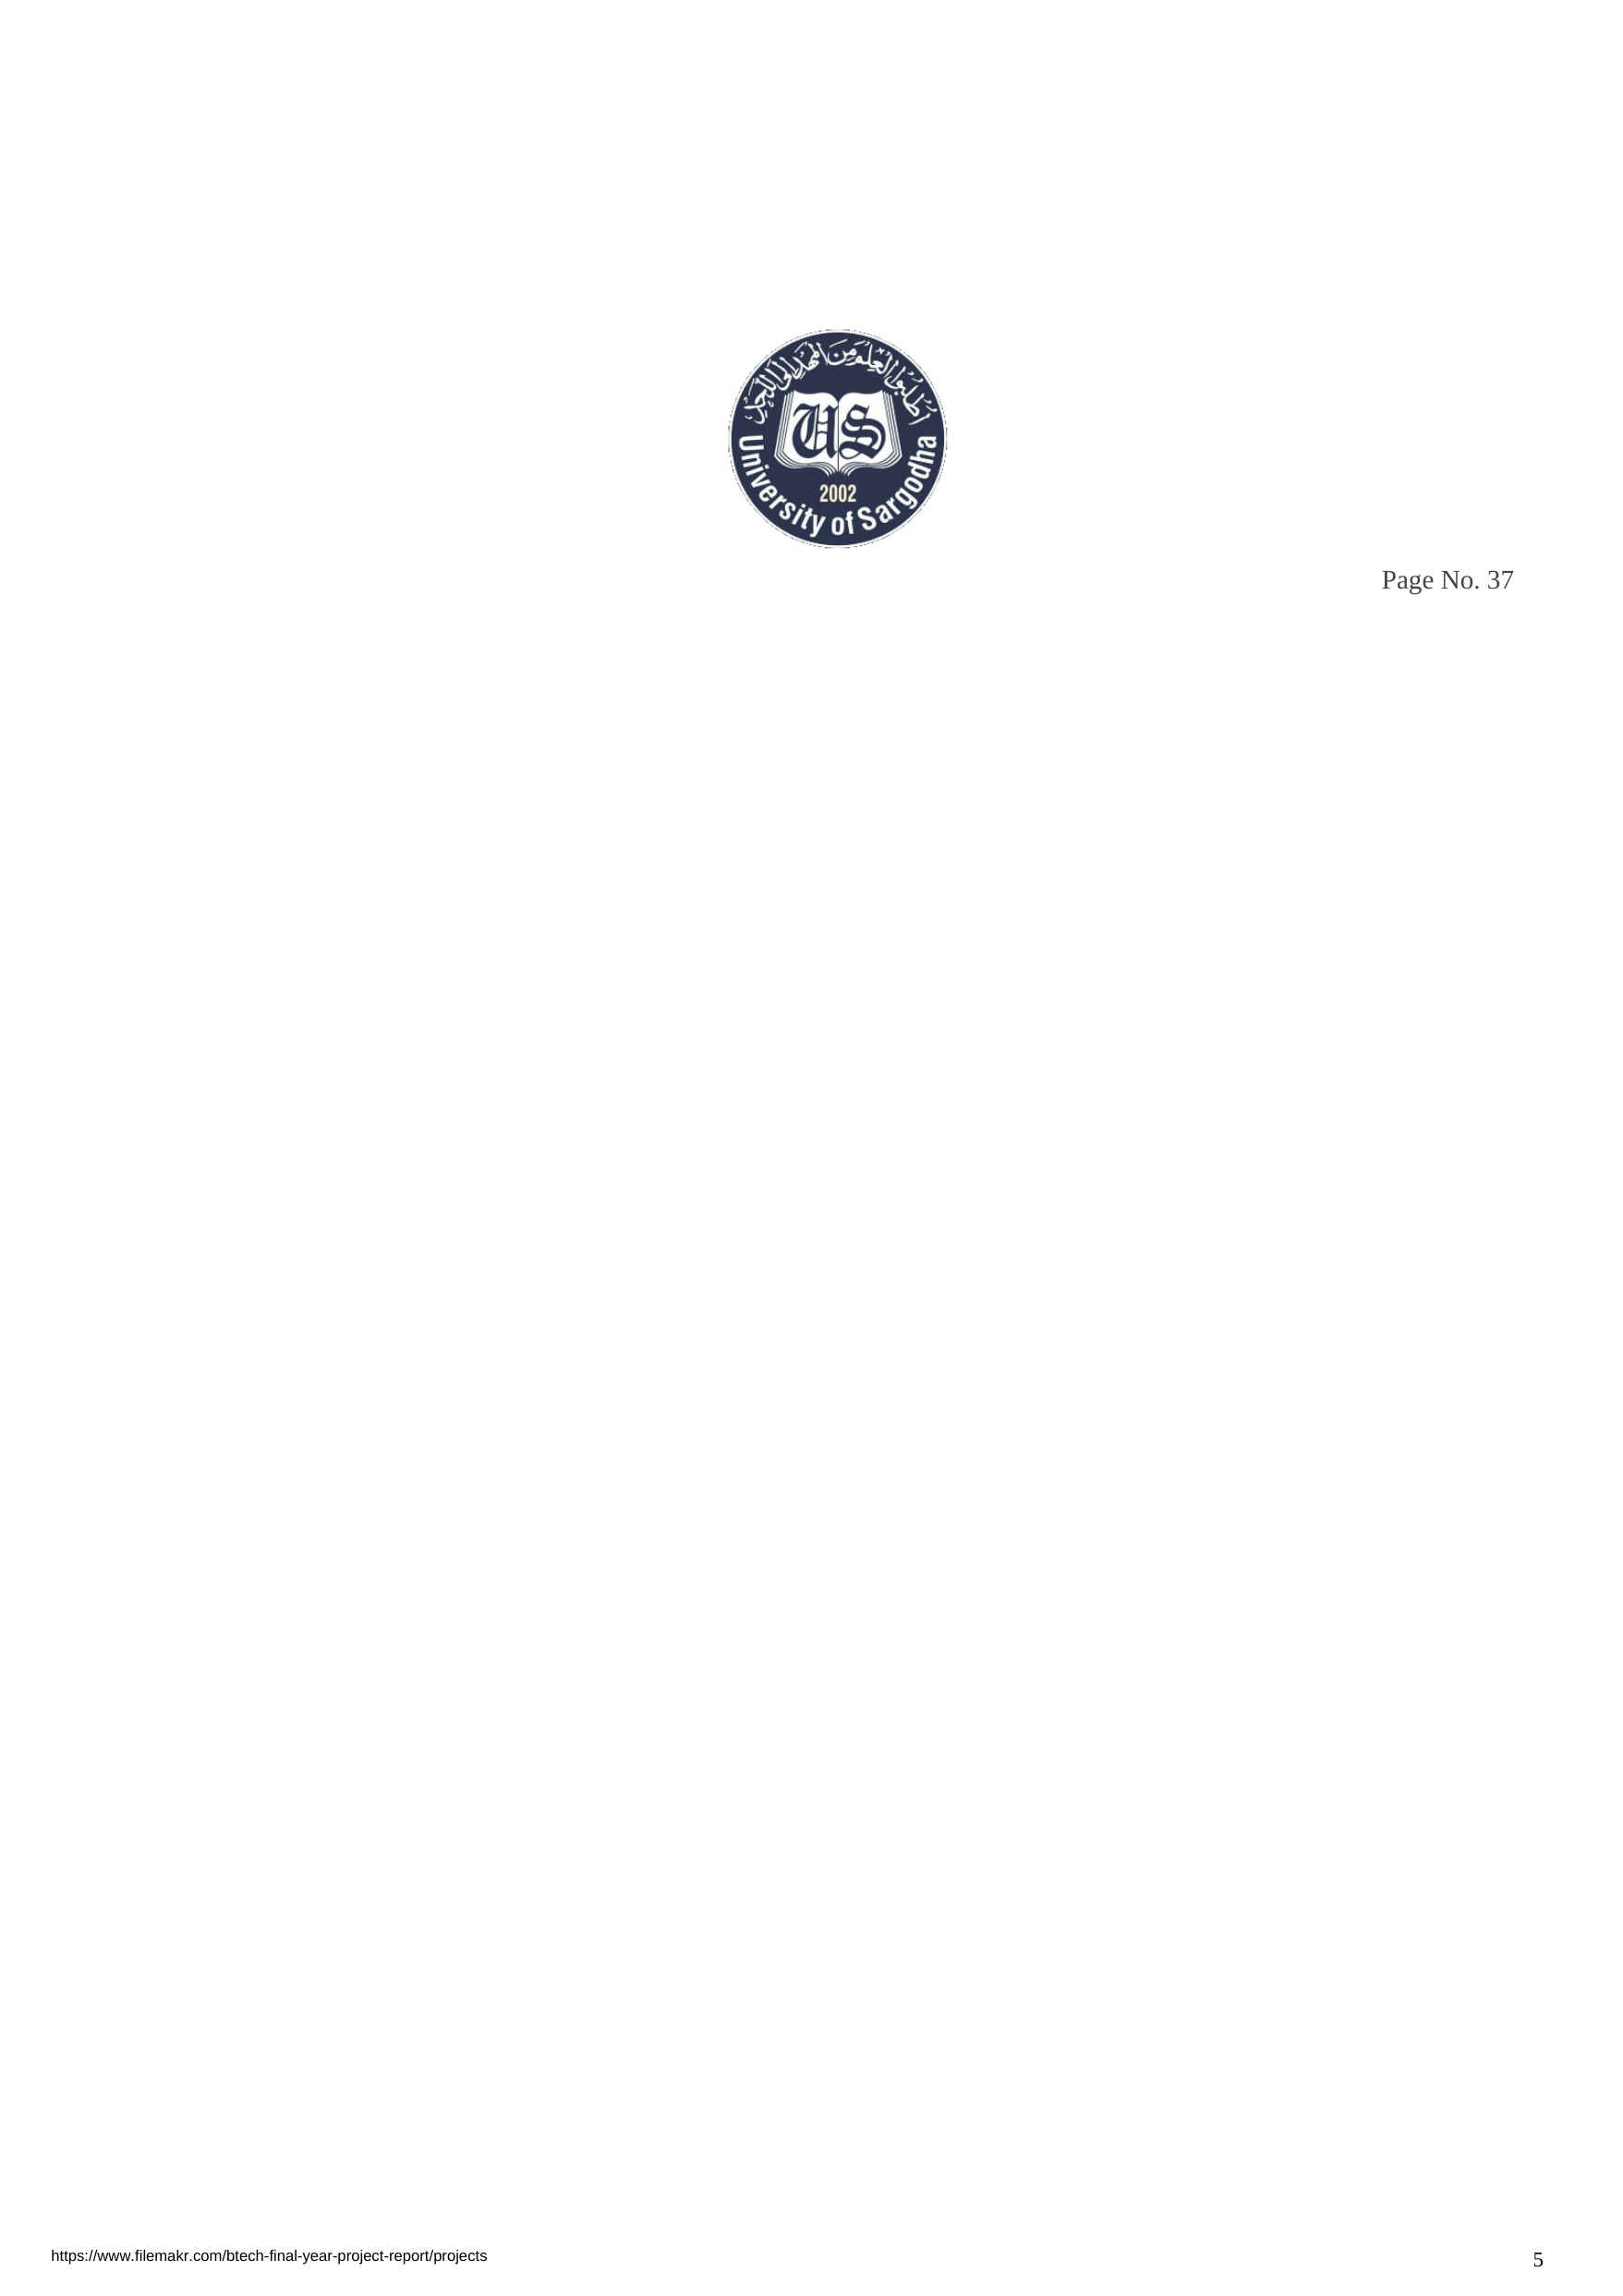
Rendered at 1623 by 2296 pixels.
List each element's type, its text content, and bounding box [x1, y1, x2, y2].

picture [711, 312, 964, 565]
text Page No. 37 [66, 565, 1514, 595]
